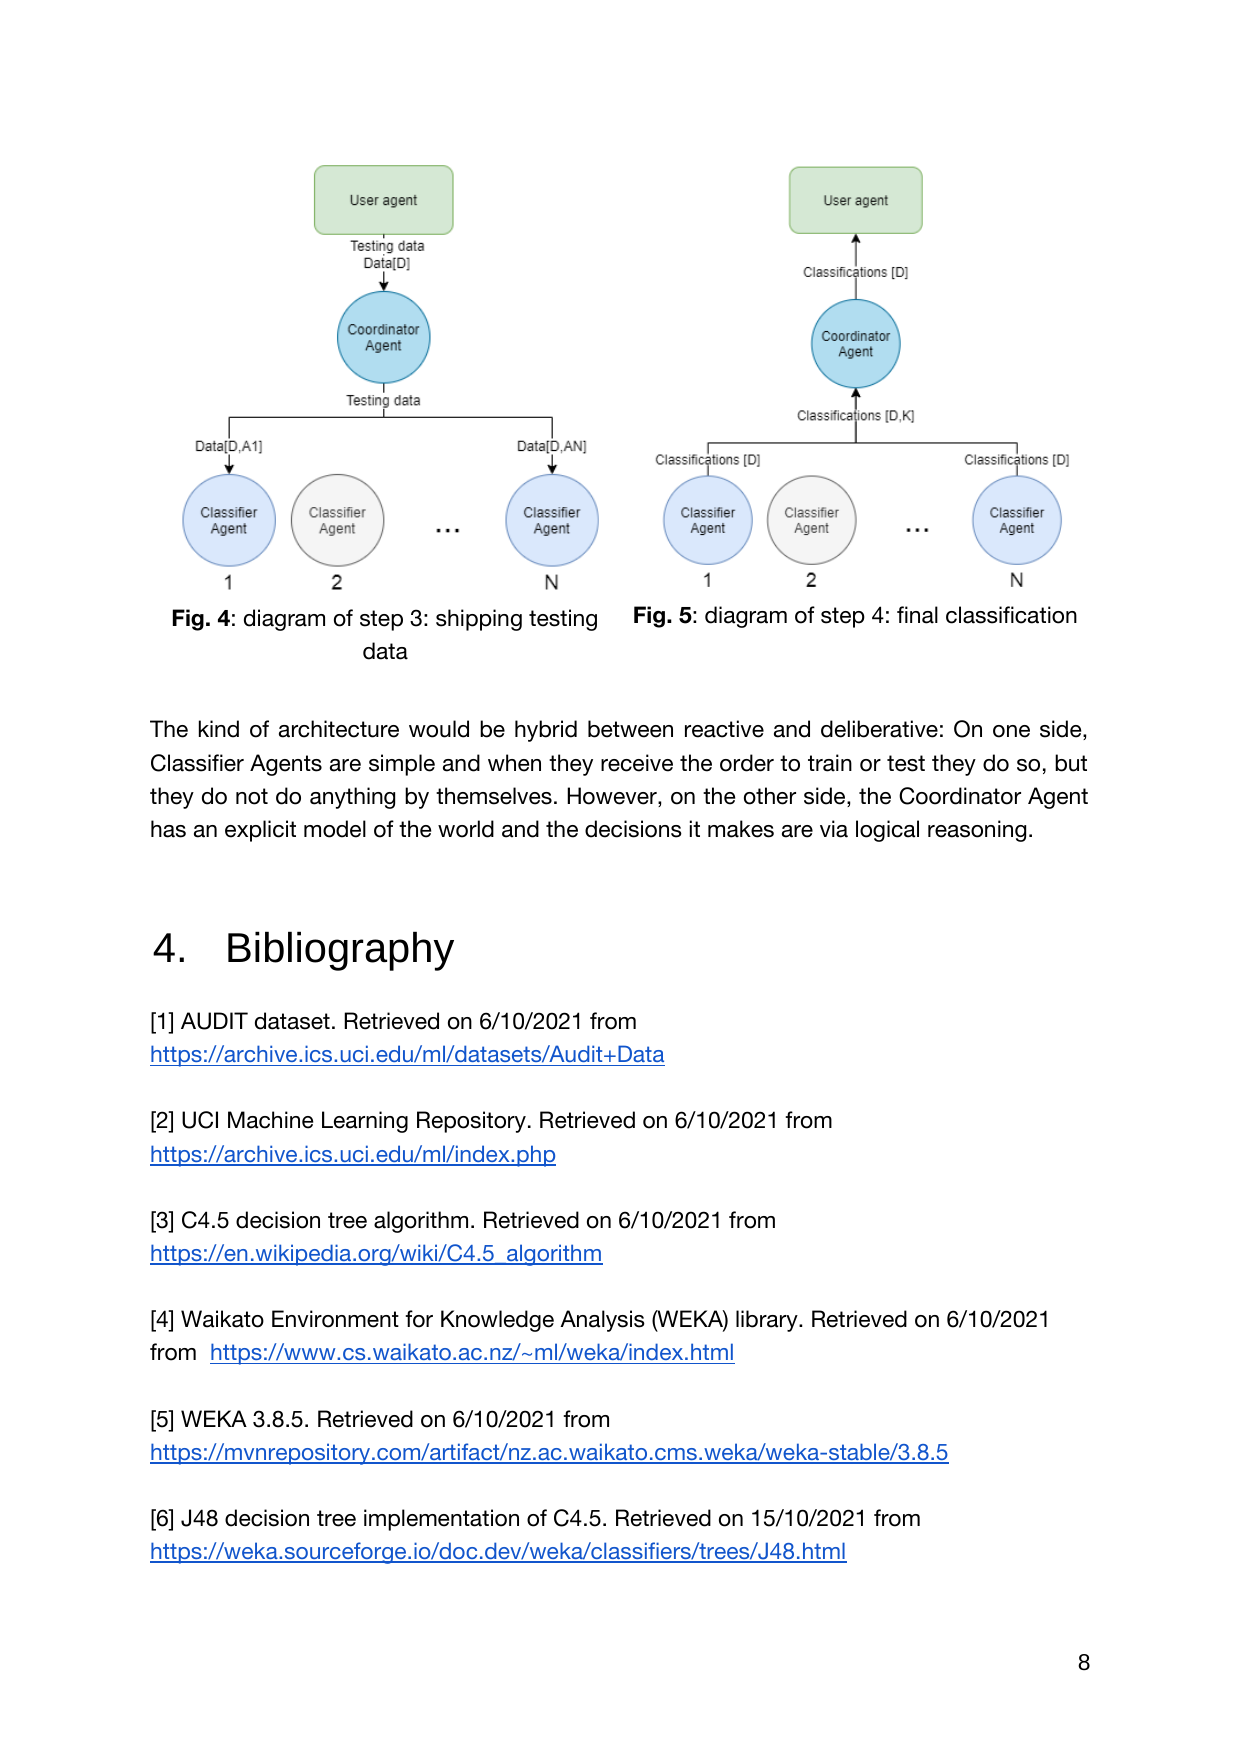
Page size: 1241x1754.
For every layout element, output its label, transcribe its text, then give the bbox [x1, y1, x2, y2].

text [4] Waikato Environment for Knowledge Analysis (WEKA) library. Retrieved on 6/10/2021 from https://www.cs.waikato.ac.nz/~ml/weka/index.html [150, 1305, 1090, 1367]
picture [171, 162, 599, 601]
table_header Fig. 4: diagram of step 3: shipping testing data [151, 152, 619, 680]
picture [636, 162, 1075, 598]
text [2] UCI Machine Learning Repository. Retrieved on 6/10/2021 from https://archive.ics.uci.edu/ml/index.php [150, 1107, 1090, 1169]
subtitle Bibliography [187, 923, 1090, 971]
text [3] C4.5 decision tree algorithm. Retrieved on 6/10/2021 from https://en.wikipedia.org/wiki/C4.5_algorithm [150, 1206, 1090, 1268]
text [1] AUDIT dataset. Retrieved on 6/10/2021 from https://archive.ics.uci.edu/ml/datasets/Audit+Data [150, 1007, 1090, 1069]
text The kind of architecture would be hybrid between reactive and deliberative: On one side, Classifier Agents are simple and when they receive the order to train or test they do so, but they do not do anything by themselves. However, on the other side, the Coordinator Agent has an explicit model of the world and the decisions it makes are via logical reasoning. [150, 716, 1090, 844]
text [5] WEKA 3.8.5. Retrieved on 6/10/2021 from https://mvnrepository.com/artifact/nz.ac.waikato.cms.weka/weka-stable/3.8.5 [150, 1405, 1090, 1467]
text [6] J48 decision tree implementation of C4.5. Retrieved on 15/10/2021 from https://weka.sourceforge.io/doc.dev/weka/classifiers/trees/J48.html [150, 1504, 1090, 1566]
table_header Fig. 5: diagram of step 4: final classification [621, 152, 1089, 680]
